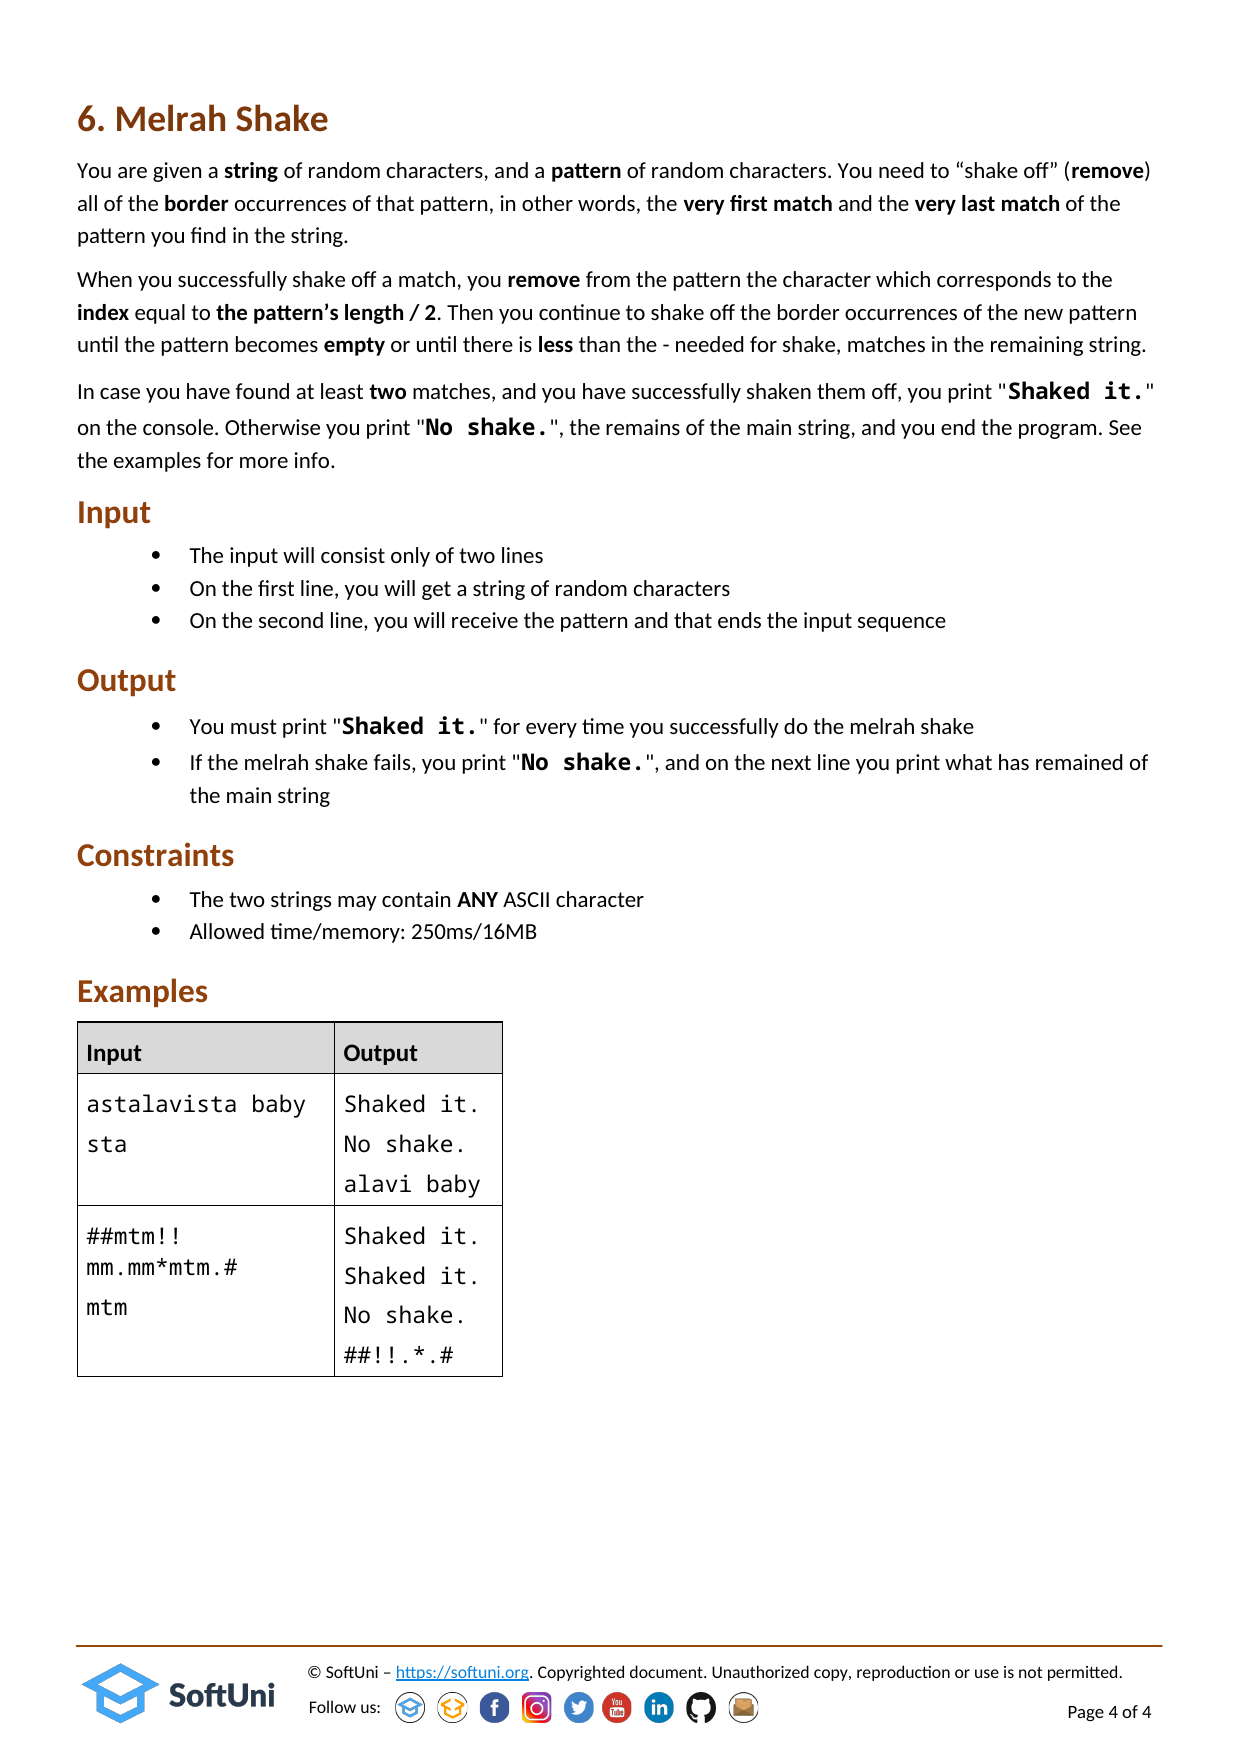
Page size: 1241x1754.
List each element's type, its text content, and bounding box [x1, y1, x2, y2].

subtitle Melrah Shake [77, 95, 1163, 141]
picture [644, 1714, 653, 1723]
picture [75, 1658, 281, 1729]
subtitle Input [77, 491, 1163, 531]
picture [728, 1692, 759, 1723]
subtitle Examples [77, 970, 1163, 1011]
picture [602, 1692, 632, 1723]
table_cell Shaked it. Shaked it. No shake. ##!!.*.# [335, 1206, 502, 1376]
picture [686, 1692, 716, 1723]
list You must print "Shaked it." for every time you successfully do the melrah shake [152, 710, 1163, 741]
list Allowed time/memory: 250ms/16MB [152, 917, 1163, 945]
list The two strings may contain ANY ASCII character [152, 885, 1163, 913]
table_cell Shaked it. No shake. alavi baby [335, 1074, 502, 1205]
text In case you have found at least two matches, and you have successfully shaken them off, you print "Shaked it." on the console. Otherwise you print "No shake.", the remains of the main string, and you end the program. See the examples for more info. [77, 374, 1163, 474]
list If the melrah shake fails, you print "No shake.", and on the next line you print what has remained of the main string [152, 746, 1163, 809]
picture [395, 1692, 425, 1723]
list On the second line, you will receive the pattern and that ends the input sequence [152, 606, 1163, 634]
subtitle Constraints [77, 834, 1163, 875]
table_cell ##mtm!!mm.mm*mtm.# mtm [78, 1206, 334, 1376]
picture [564, 1692, 594, 1723]
list On the first line, you will get a string of random characters [152, 574, 1163, 602]
picture [644, 1692, 653, 1701]
table_header Output [335, 1023, 502, 1073]
picture [665, 1692, 674, 1701]
picture [522, 1692, 552, 1723]
text You are given a string of random characters, and a pattern of random characters. You need to “shake off” (remove) all of the border occurrences of that pattern, in other words, the very first match and the very last match of the pattern you find in the string. [77, 156, 1163, 249]
picture [479, 1692, 510, 1723]
text When you successfully shake off a match, you remove from the pattern the character which corresponds to the index equal to the pattern’s length / 2. Then you continue to shake off the border occurrences of the new pattern until the pattern becomes empty or until there is less than the - needed for shake, matches in the remaining string. [77, 266, 1163, 358]
list The input will consist only of two lines [152, 542, 1163, 569]
table_header Input [78, 1023, 334, 1073]
picture [658, 1705, 667, 1714]
picture [665, 1714, 674, 1723]
table_cell astalavista baby sta [78, 1074, 334, 1205]
picture [437, 1692, 468, 1723]
subtitle Output [77, 659, 1163, 700]
